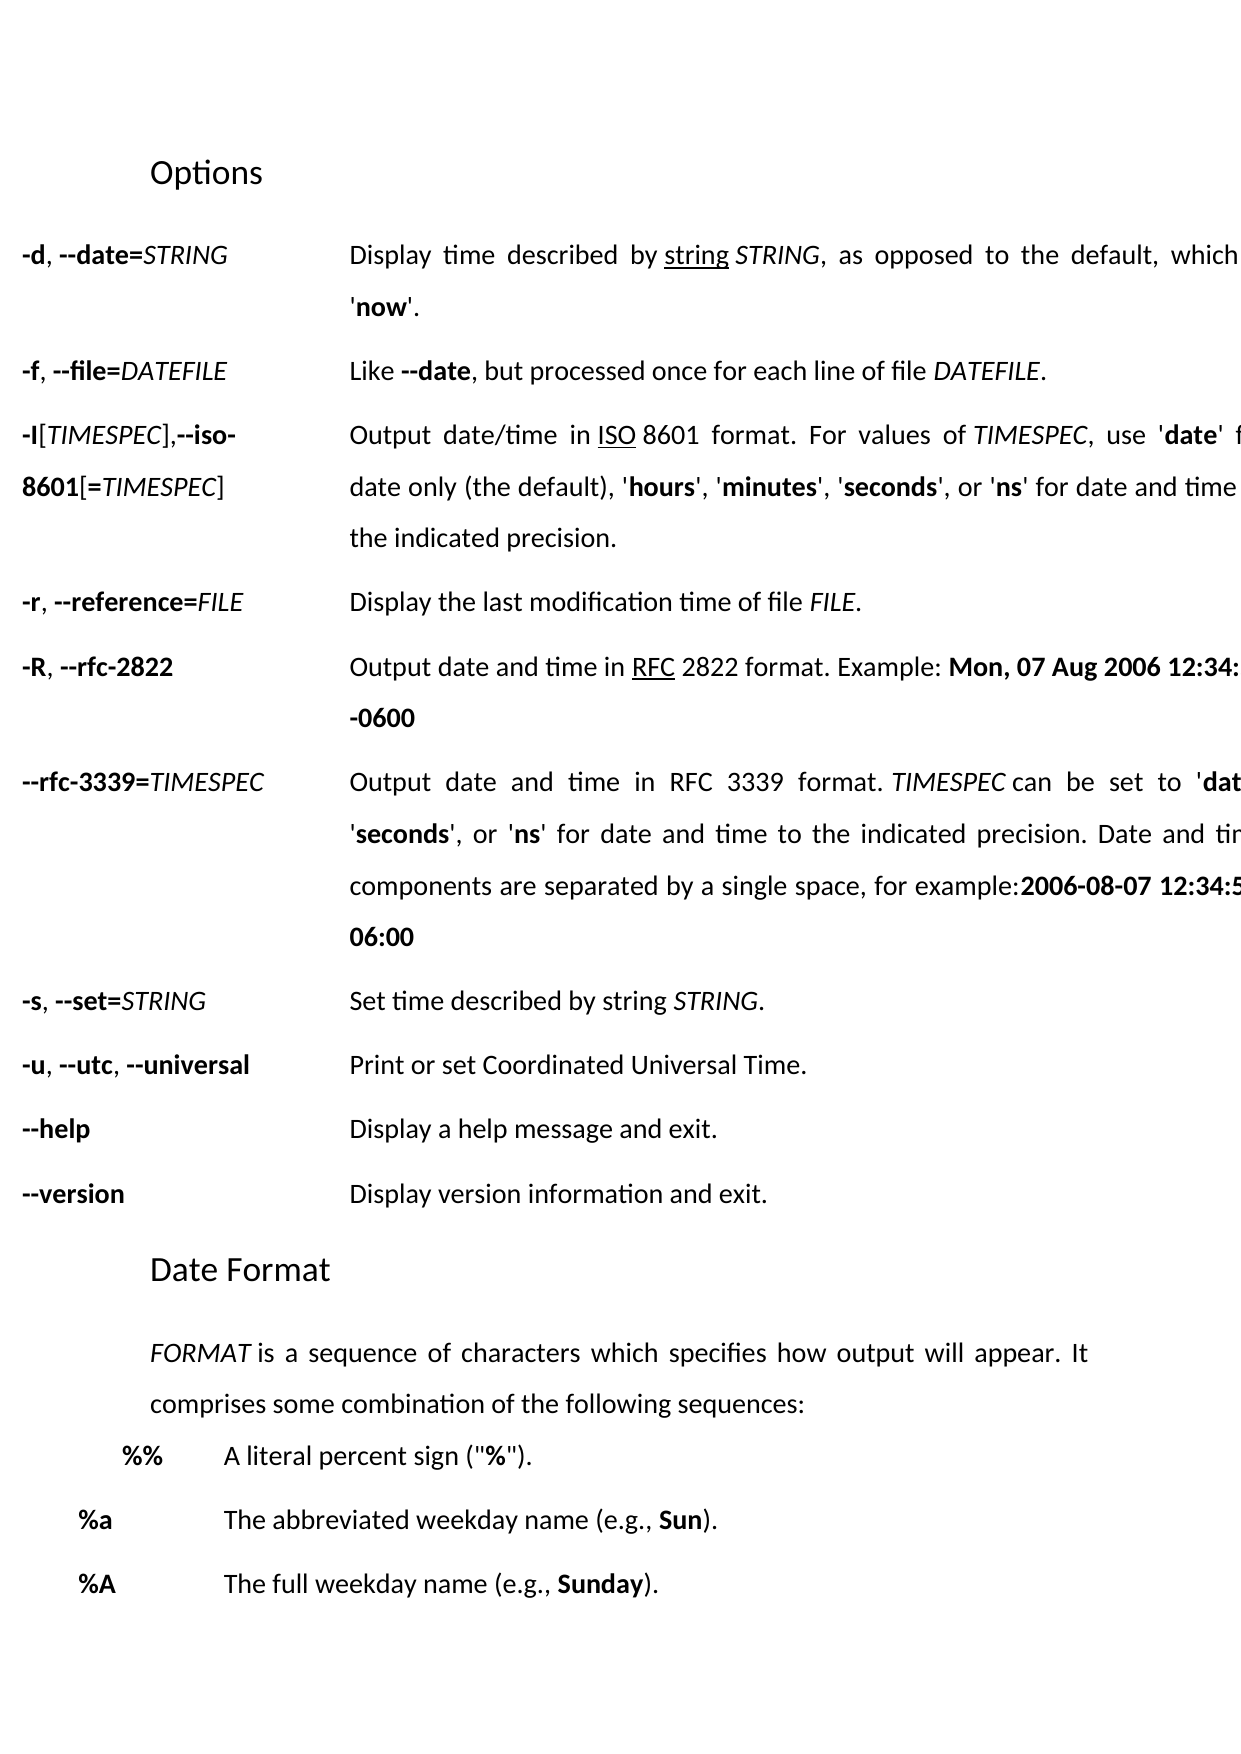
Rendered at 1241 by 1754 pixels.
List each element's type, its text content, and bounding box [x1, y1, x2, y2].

table_cell -R, --rfc-2822 [22, 649, 349, 764]
subtitle Options [150, 150, 1090, 193]
table_cell Output date/time in ISO 8601 format. For values of TIMESPEC, use 'date' for date only (the default), 'hours', 'minutes', 'seconds', or 'ns' for date and time to the indicated precision. [349, 417, 1240, 584]
table_cell -r, --reference=FILE [22, 585, 349, 649]
table_header -d, --date=STRING [22, 237, 349, 353]
table_cell Display the last modification time of file FILE. [349, 585, 1240, 649]
text FORMAT is a sequence of characters which specifies how output will appear. It comprises some combination of the following sequences: [150, 1335, 1090, 1421]
table_cell -I[TIMESPEC],--iso-8601[=TIMESPEC] [22, 417, 349, 584]
table_cell -f, --file=DATEFILE [22, 353, 349, 417]
subtitle Date Format [150, 1247, 1090, 1291]
table_cell Display version information and exit. [349, 1176, 1240, 1240]
table_cell Print or set Coordinated Universal Time. [349, 1048, 1240, 1112]
table_cell --rfc-3339=TIMESPEC [22, 764, 349, 983]
table_cell %A [78, 1566, 223, 1601]
table_cell Set time described by string STRING. [349, 983, 1240, 1047]
table_cell -u, --utc, --universal [22, 1048, 349, 1112]
table_header A literal percent sign ("%"). [224, 1438, 1240, 1502]
table_header Display time described by string STRING, as opposed to the default, which is 'now'. [349, 237, 1240, 353]
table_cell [224, 1566, 1240, 1601]
table_header %% [78, 1438, 223, 1502]
table_cell Output date and time in RFC 2822 format. Example: Mon, 07 Aug 2006 12:34:56 -0600 [349, 649, 1240, 764]
table_cell -s, --set=STRING [22, 983, 349, 1047]
table_cell --version [22, 1176, 349, 1240]
table_cell Output date and time in RFC 3339 format. TIMESPEC can be set to 'date', 'seconds', or 'ns' for date and time to the indicated precision. Date and time components are separated by a single space, for example:2006-08-07 12:34:56-06:00 [349, 764, 1240, 983]
table_cell %a [78, 1502, 223, 1566]
table_cell --help [22, 1112, 349, 1176]
table_cell The abbreviated weekday name (e.g., Sun). [224, 1502, 1240, 1566]
table_cell Like --date, but processed once for each line of file DATEFILE. [349, 353, 1240, 417]
table_cell Display a help message and exit. [349, 1112, 1240, 1176]
